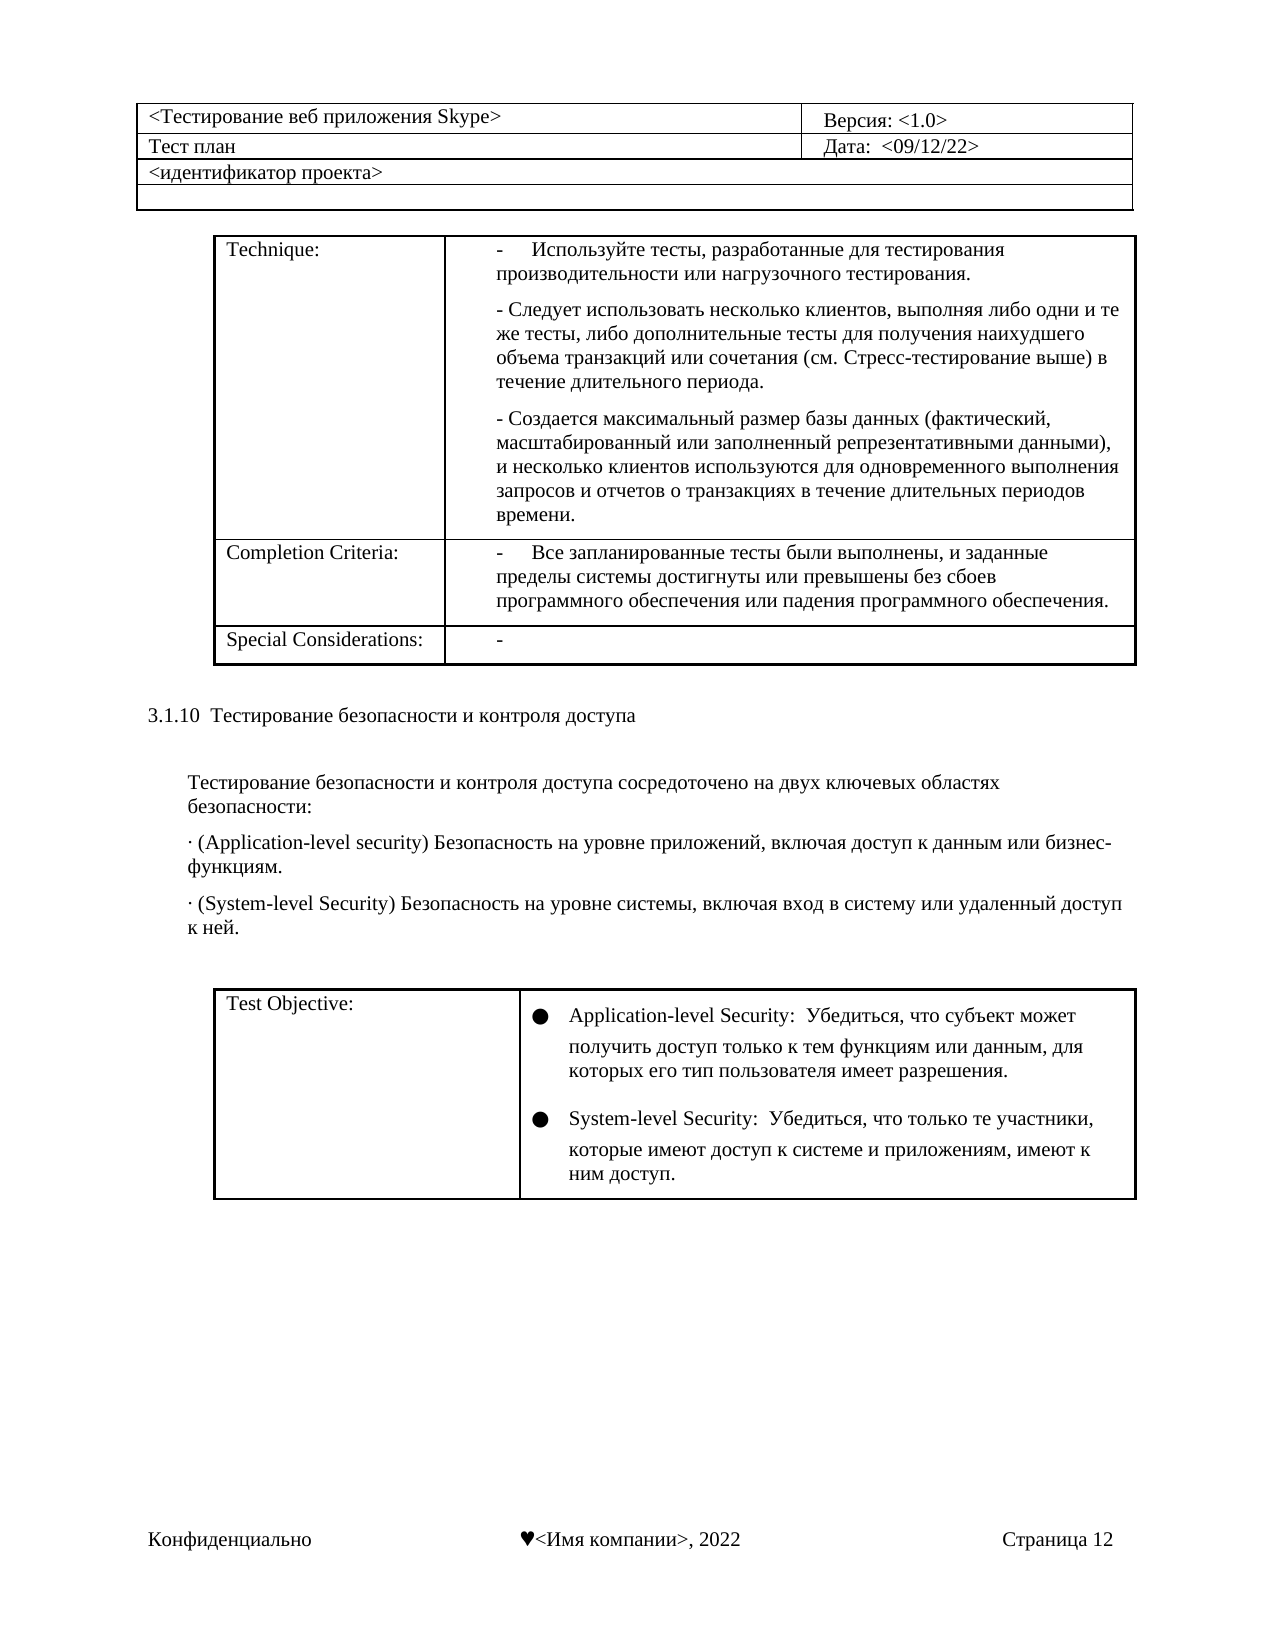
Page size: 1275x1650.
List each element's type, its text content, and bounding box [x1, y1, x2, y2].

text Тестирование безопасности и контроля доступа сосредоточено на двух ключевых областях безопасности: [187, 769, 1125, 818]
table_cell Technique: [216, 237, 444, 539]
table_cell - Все запланированные тесты были выполнены, и заданные пределы системы достигнуты или превышены без сбоев программного обеспечения или падения программного обеспечения. [446, 540, 1134, 625]
table_cell - [446, 627, 1134, 663]
text ∙ (Application-level security) Безопасность на уровне приложений, включая доступ к данным или бизнес-функциям. [187, 830, 1125, 878]
text 3.1.10 Тестирование безопасности и контроля доступа [148, 703, 1125, 727]
table_cell Completion Criteria: [216, 540, 444, 625]
table_header Test Objective: [216, 991, 519, 1198]
table_cell Special Considerations: [216, 627, 444, 663]
text ∙ (System-level Security) Безопасность на уровне системы, включая вход в систему или удаленный доступ к ней. [187, 891, 1125, 939]
table_header Application-level Security: Убедиться, что субъект может получить доступ только к тем функциям или данным, для которых его тип пользователя имеет разрешения. System-level Security: Убедиться, что только те участники, которые имеют доступ к системе и приложениям, имеют к ним доступ. [521, 991, 1134, 1198]
table_cell - Используйте тесты, разработанные для тестирования производительности или нагрузочного тестирования. - Следует использовать несколько клиентов, выполняя либо одни и те же тесты, либо дополнительные тесты для получения наихудшего объема транзакций или сочетания (см. Стресс-тестирование выше) в течение длительного периода. - Создается максимальный размер базы данных (фактический, масштабированный или заполненный репрезентативными данными), и несколько клиентов используются для одновременного выполнения запросов и отчетов о транзакциях в течение длительных периодов времени. [446, 237, 1134, 539]
